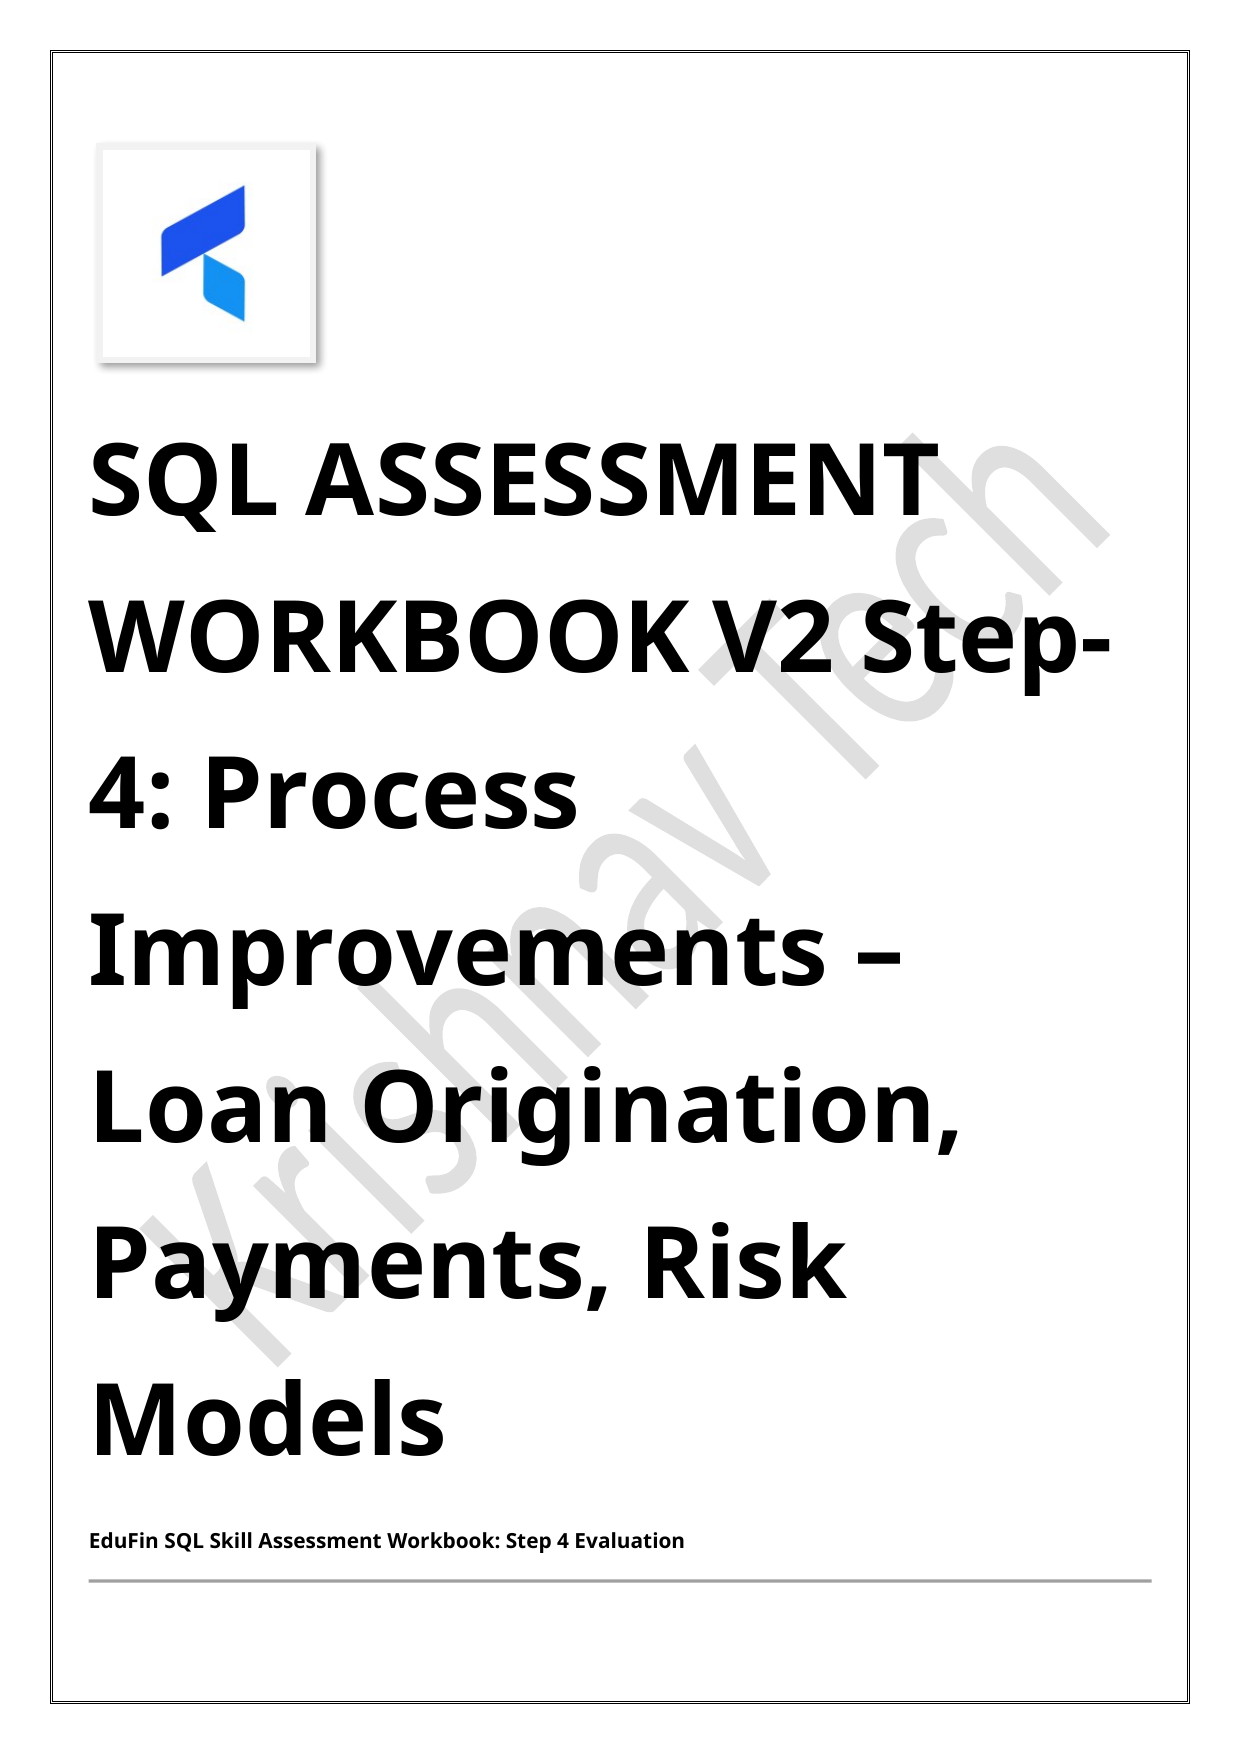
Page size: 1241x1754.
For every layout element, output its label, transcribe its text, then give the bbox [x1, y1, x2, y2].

picture [103, 150, 310, 357]
text SQL ASSESSMENT WORKBOOK V2 Step-4: Process Improvements – Loan Origination, Payments, Risk Models [89, 123, 1152, 1485]
text EduFin SQL Skill Assessment Workbook: Step 4 Evaluation [89, 1526, 1152, 1554]
